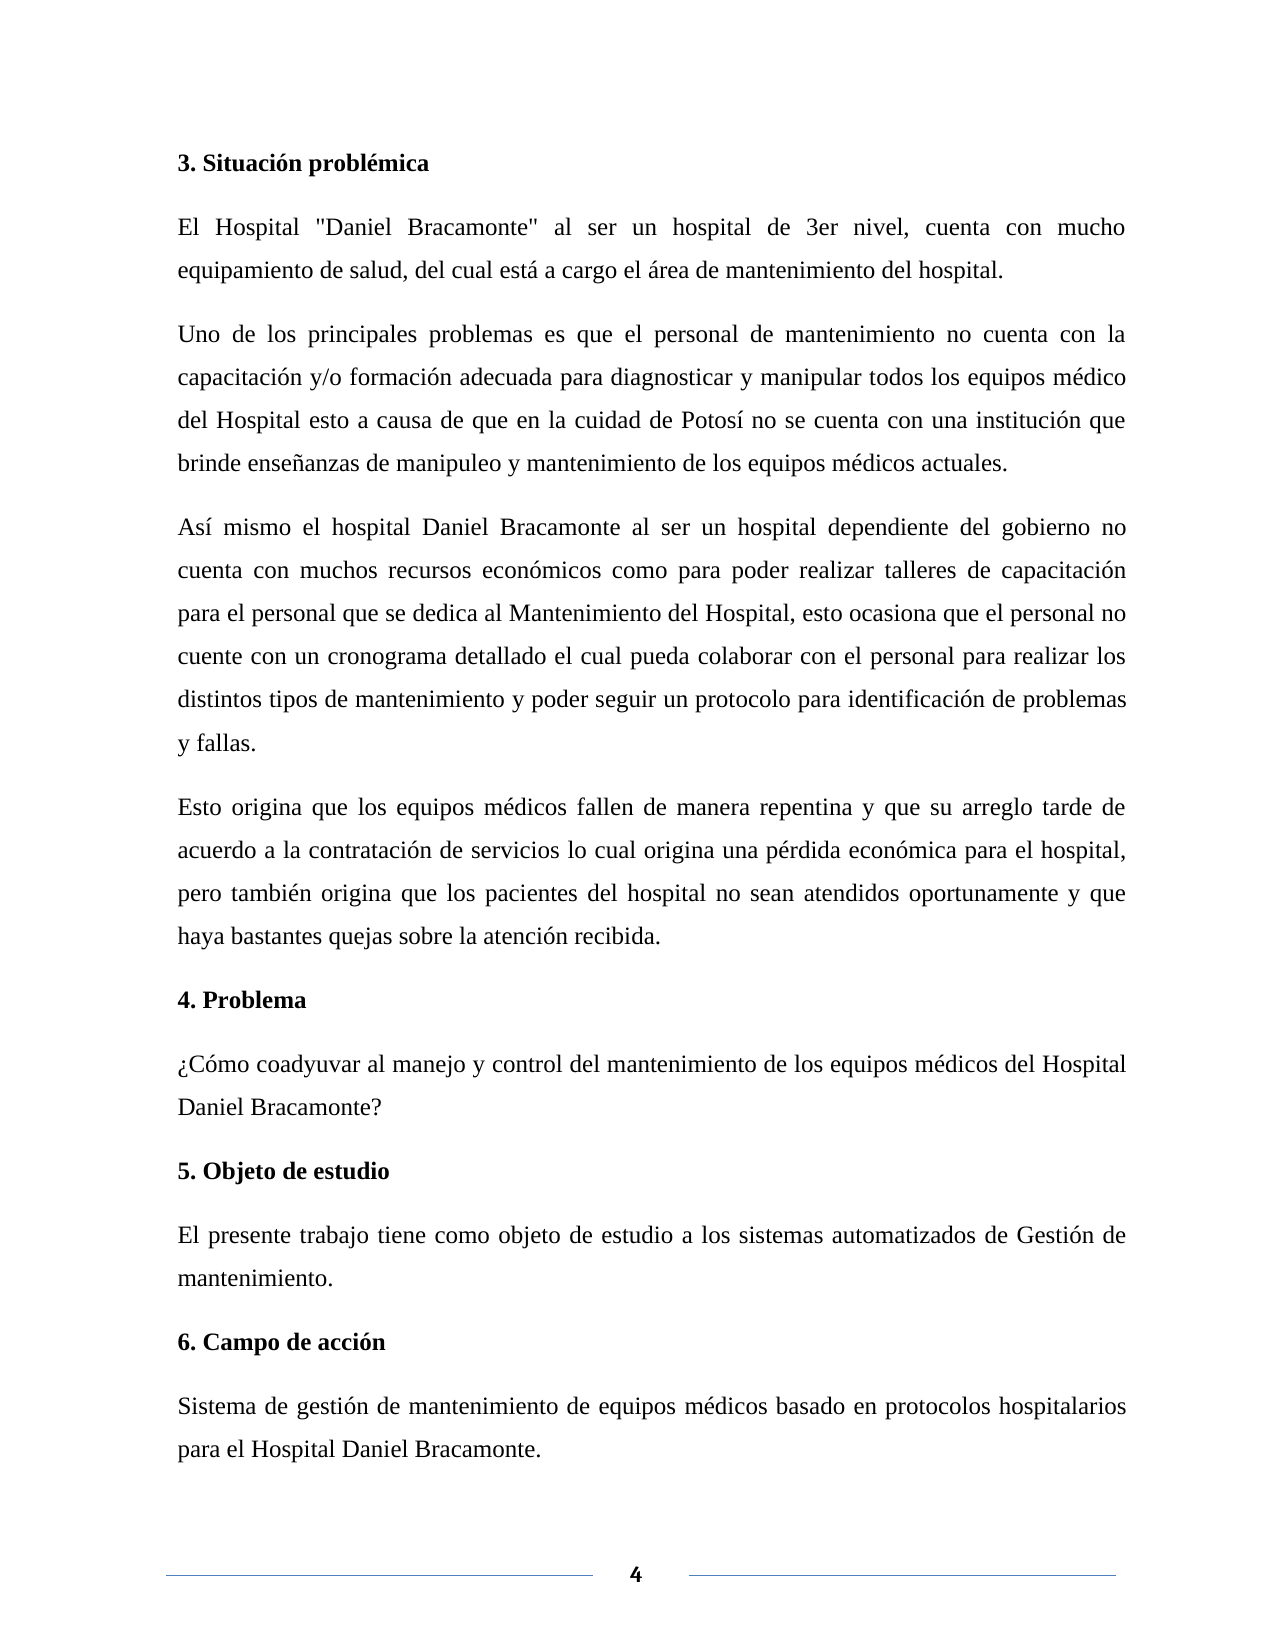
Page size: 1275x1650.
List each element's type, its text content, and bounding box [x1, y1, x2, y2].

text Esto origina que los equipos médicos fallen de manera repentina y que su arreglo tarde de acuerdo a la contratación de servicios lo cual origina una pérdida económica para el hospital, pero también origina que los pacientes del hospital no sean atendidos oportunamente y que haya bastantes quejas sobre la atención recibida. [177, 792, 1127, 950]
text 6. Campo de acción [177, 1327, 1127, 1356]
text Sistema de gestión de mantenimiento de equipos médicos basado en protocolos hospitalarios para el Hospital Daniel Bracamonte. [177, 1391, 1127, 1463]
text 4. Problema [177, 985, 1127, 1014]
text 3. Situación problémica [177, 148, 1127, 176]
text El Hospital "Daniel Bracamonte" al ser un hospital de 3er nivel, cuenta con mucho equipamiento de salud, del cual está a cargo el área de mantenimiento del hospital. [177, 212, 1127, 283]
text El presente trabajo tiene como objeto de estudio a los sistemas automatizados de Gestión de mantenimiento. [177, 1220, 1127, 1292]
text Así mismo el hospital Daniel Bracamonte al ser un hospital dependiente del gobierno no cuenta con muchos recursos económicos como para poder realizar talleres de capacitación para el personal que se dedica al Mantenimiento del Hospital, esto ocasiona que el personal no cuente con un cronograma detallado el cual pueda colaborar con el personal para realizar los distintos tipos de mantenimiento y poder seguir un protocolo para identificación de problemas y fallas. [177, 512, 1127, 756]
text Uno de los principales problemas es que el personal de mantenimiento no cuenta con la capacitación y/o formación adecuada para diagnosticar y manipular todos los equipos médico del Hospital esto a causa de que en la cuidad de Potosí no se cuenta con una institución que brinde enseñanzas de manipuleo y mantenimiento de los equipos médicos actuales. [177, 319, 1127, 477]
text ¿Cómo coadyuvar al manejo y control del mantenimiento de los equipos médicos del Hospital Daniel Bracamonte? [177, 1049, 1127, 1121]
text 5. Objeto de estudio [177, 1156, 1127, 1185]
